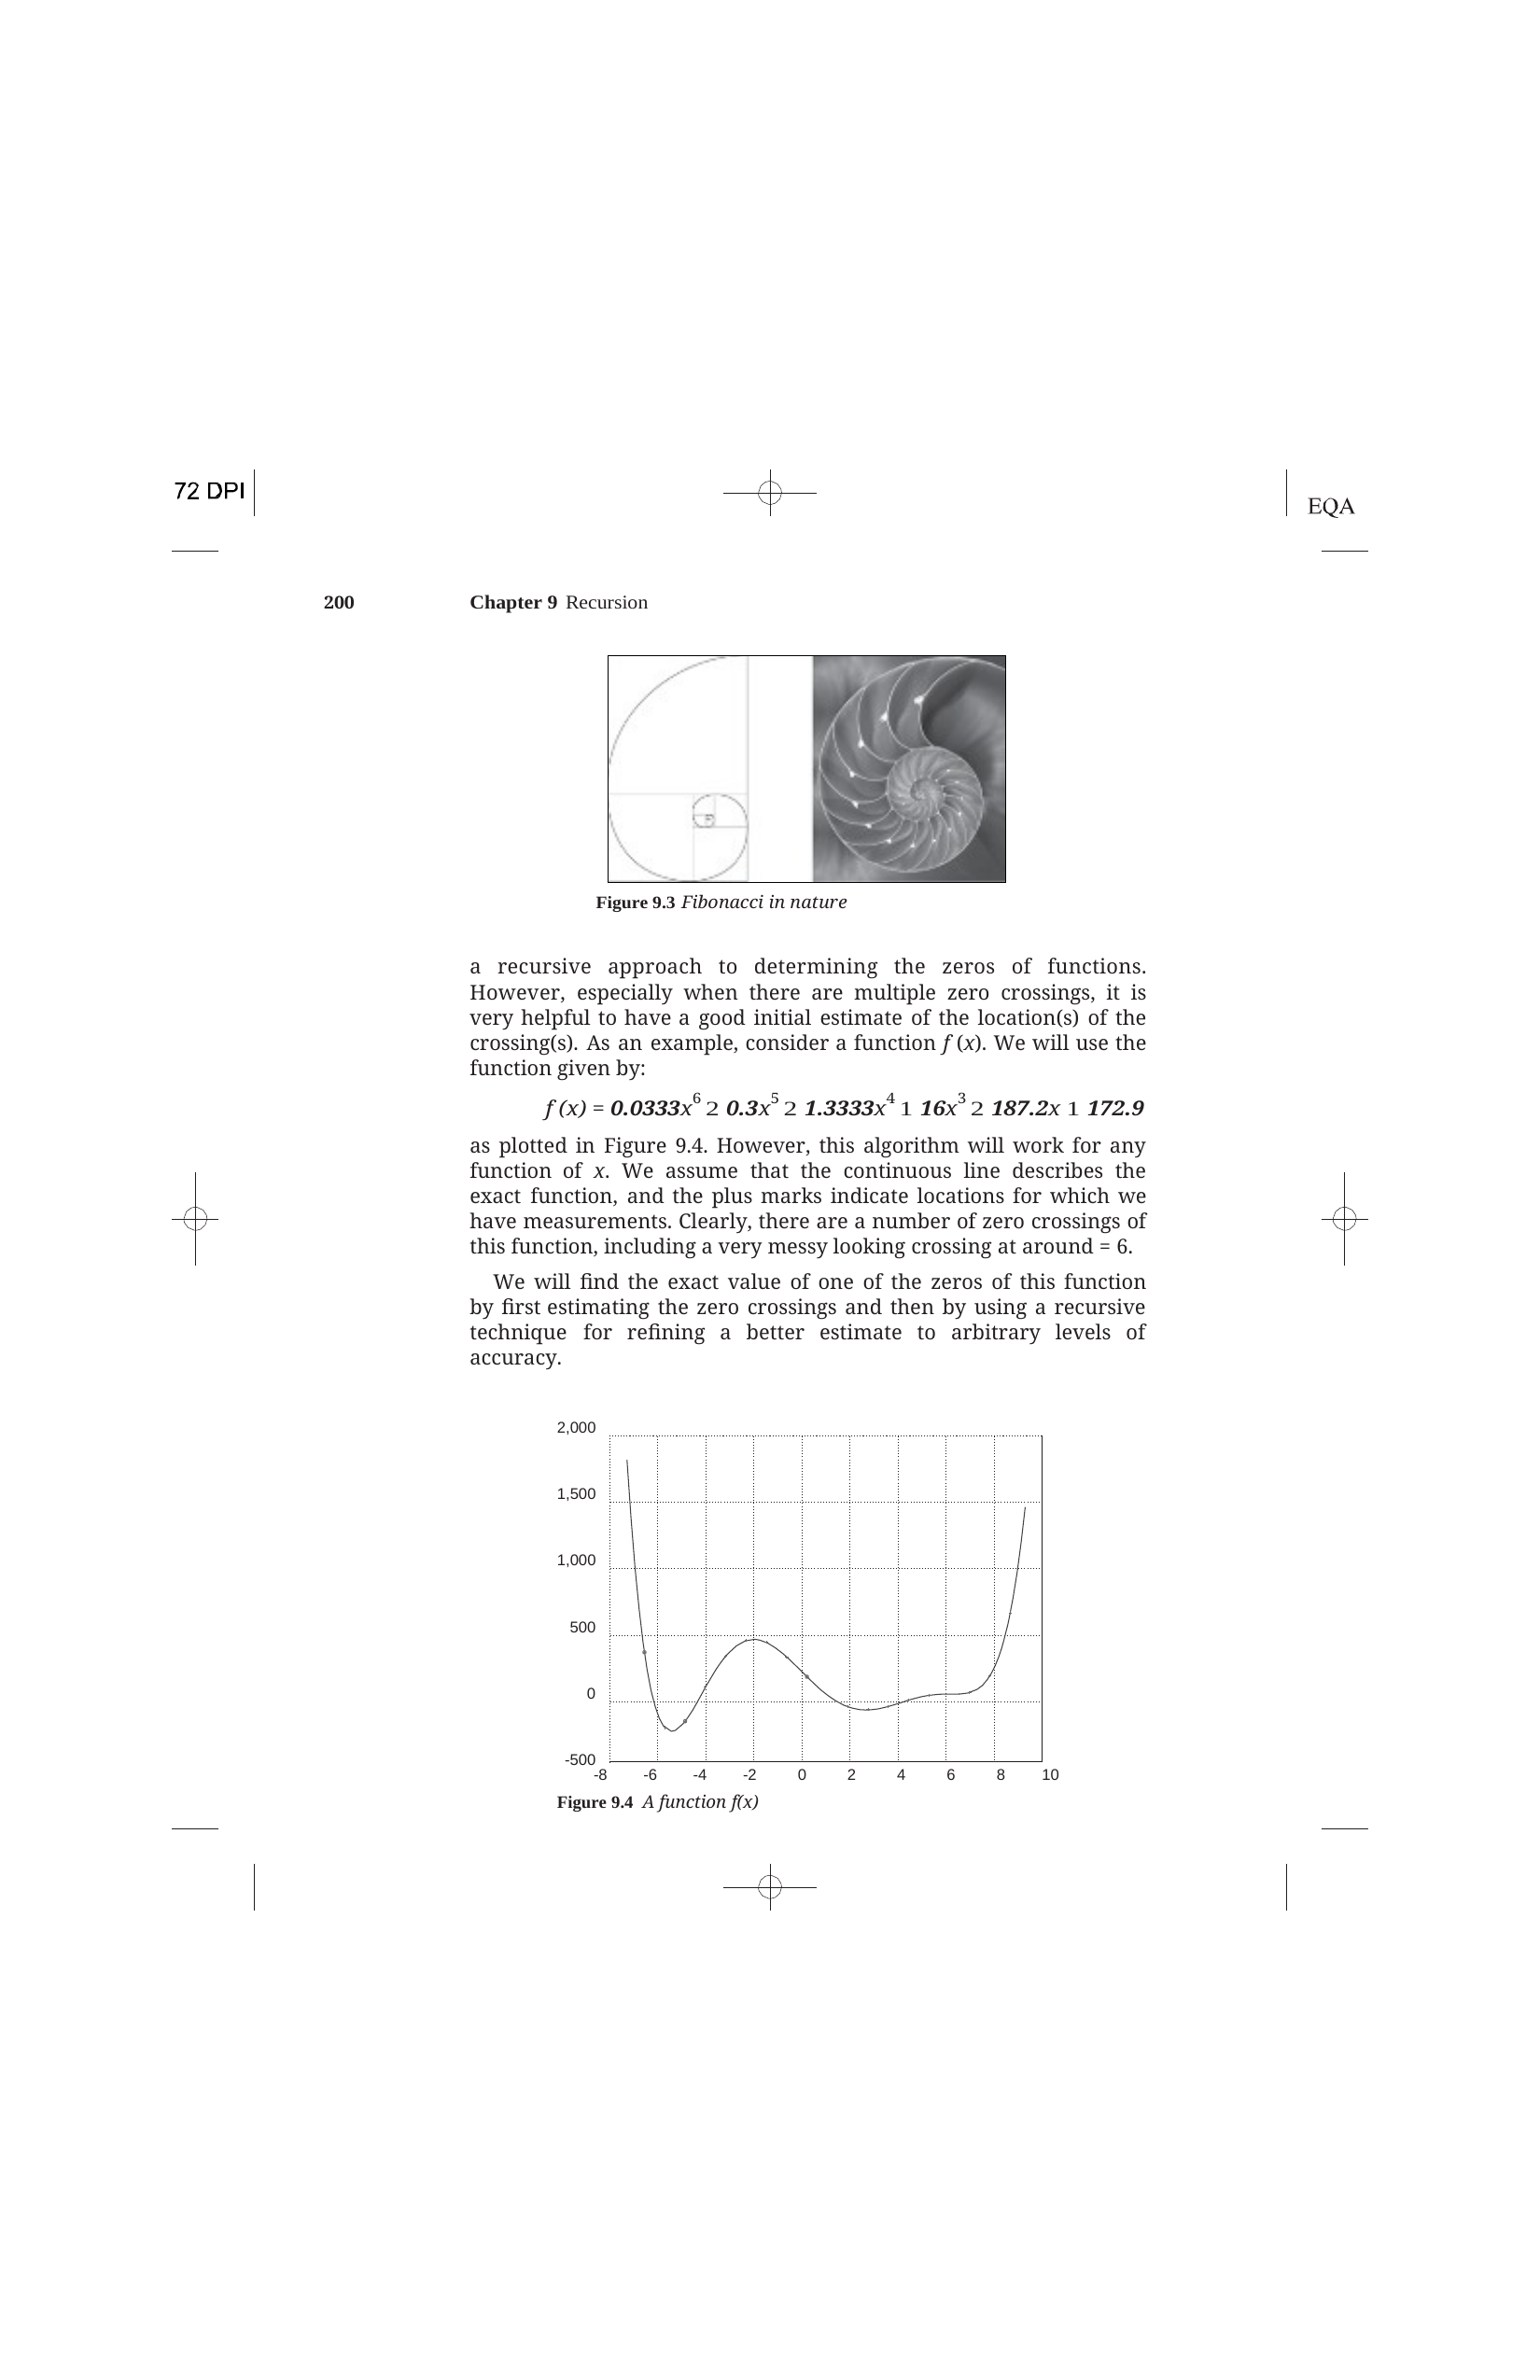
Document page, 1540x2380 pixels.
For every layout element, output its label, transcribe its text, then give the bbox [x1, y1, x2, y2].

text 500 [196, 1617, 970, 1636]
text 200 Chapter 9 Recursion [324, 590, 1379, 614]
text 2,000 [557, 1418, 1379, 1435]
text 0 [220, 1685, 961, 1702]
text 1,000 [557, 1551, 1379, 1569]
text Figure 9.3 Fibonacci in nature [524, 890, 918, 914]
text Figure 9.4 A function f(x) [557, 1790, 1379, 1813]
text as plotted in Figure 9.4. However, this algorithm will work for any function of x. We assume that the continuous line describes the exact function, and the plus marks indicate locations for which we have measurements. Clearly, there are a number of zero crossings of this function, including a very messy looking crossing at around = 6. [469, 1132, 1146, 1259]
text -500 [565, 1752, 1191, 1769]
text f (x) = 0.0333x6 2 0.3x5 2 1.3333x4 1 16x3 2 187.2x 1 172.9 [545, 1088, 1145, 1122]
text a recursive approach to determining the zeros of functions. However, especially when there are multiple zero crossings, it is very helpful to have a good initial estimate of the location(s) of the crossing(s). As an example, consider a function f (x). We will use the function given by: [469, 954, 1147, 1081]
text -8 -6 -4 -2 0 2 4 6 8 10 [594, 1769, 1379, 1784]
text We will find the exact value of one of the zeros of this function by first estimating the zero crossings and then by using a recursive technique for refining a better estimate to arbitrary levels of accuracy. [469, 1268, 1146, 1370]
text 1,500 [557, 1485, 1379, 1503]
picture [609, 656, 1005, 882]
